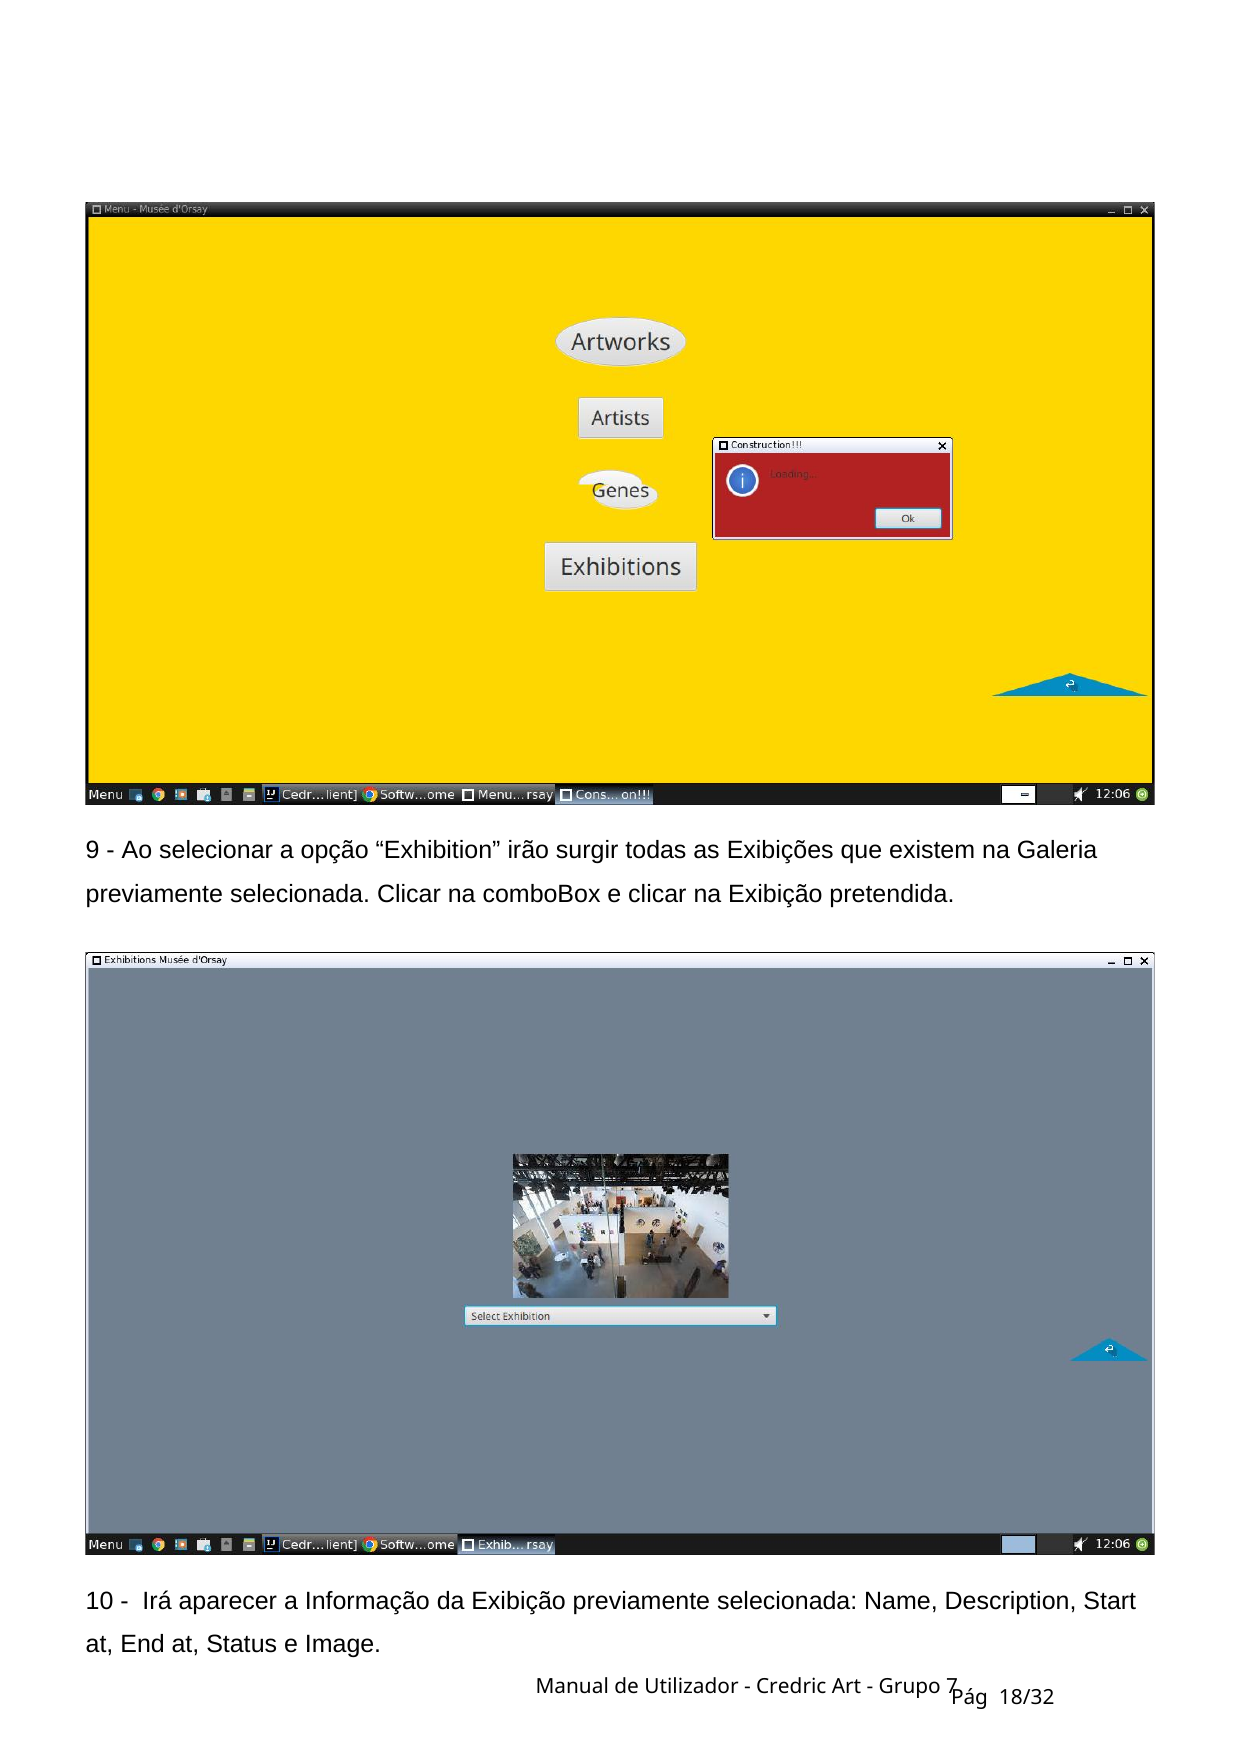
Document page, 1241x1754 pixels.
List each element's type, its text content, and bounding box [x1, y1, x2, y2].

text 10 - Irá aparecer a Informação da Exibição previamente selecionada: Name, Description, Start at, End at, Status e Image. [85, 1586, 1155, 1658]
picture [85, 202, 1155, 805]
text 9 - Ao selecionar a opção “Exhibition” irão surgir todas as Exibições que existem na Galeria previamente selecionada. Clicar na comboBox e clicar na Exibição pretendida. [85, 835, 1155, 907]
picture [85, 952, 1155, 1555]
